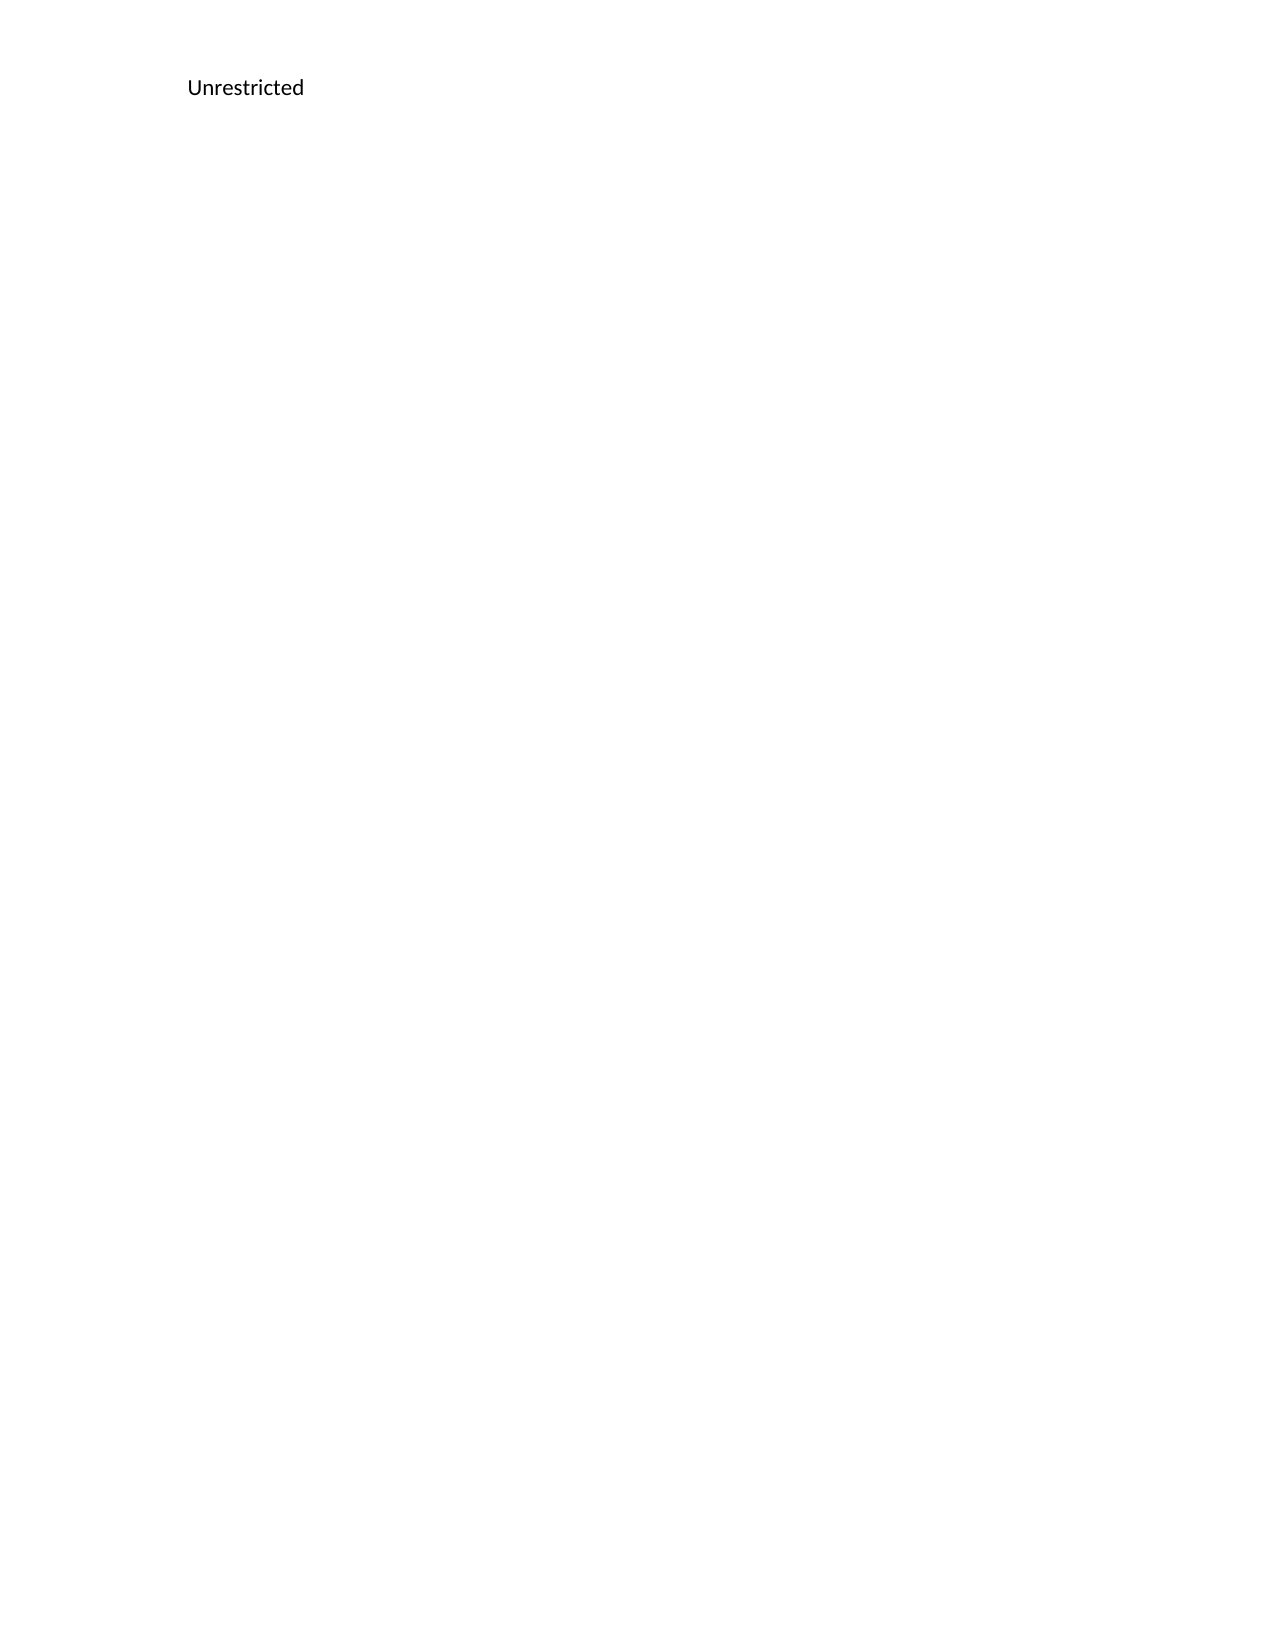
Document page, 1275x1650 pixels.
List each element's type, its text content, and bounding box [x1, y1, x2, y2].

text Unrestricted [187, 77, 1125, 100]
